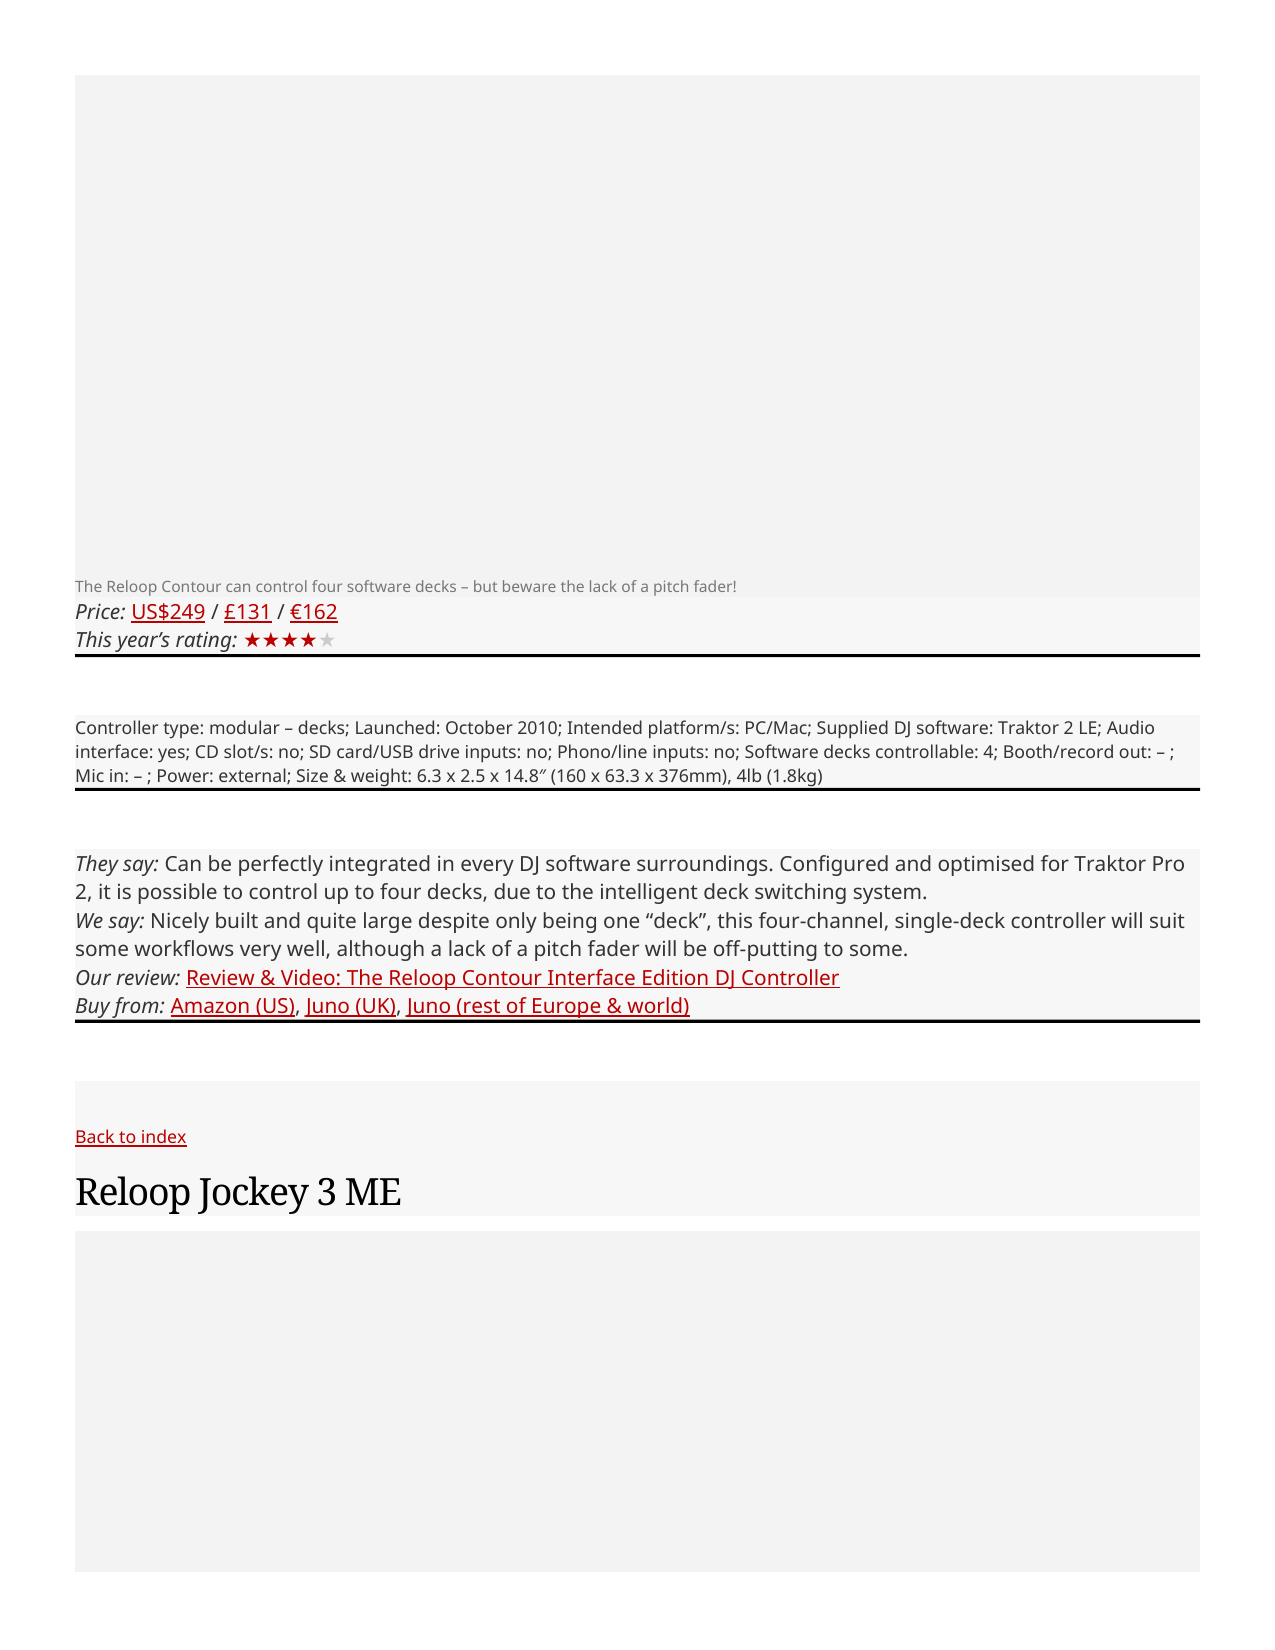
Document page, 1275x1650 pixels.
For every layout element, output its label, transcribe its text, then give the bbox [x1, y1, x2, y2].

subtitle Reloop Jockey 3 ME [75, 1165, 1200, 1216]
text They say: Can be perfectly integrated in every DJ software surroundings. Configured and optimised for Traktor Pro 2, it is possible to control up to four decks, due to the intelligent deck switching system. [75, 849, 1200, 906]
text Price: US$249 / £131 / €162 This year’s rating: ★★★★★ [75, 597, 1200, 654]
text Controller type: modular – decks; Launched: October 2010; Intended platform/s: PC/Mac; Supplied DJ software: Traktor 2 LE; Audio interface: yes; CD slot/s: no; SD card/USB drive inputs: no; Phono/line inputs: no; Software decks controllable: 4; Booth/record out: – ; Mic in: – ; Power: external; Size & weight: 6.3 x 2.5 x 14.8″ (160 x 63.3 x 376mm), 4lb (1.8kg) [75, 715, 1200, 787]
text Our review: Review & Video: The Reloop Contour Interface Edition DJ Controller Buy from: Amazon (US), Juno (UK), Juno (rest of Europe & world) [75, 963, 1200, 1019]
text We say: Nicely built and quite large despite only being one “deck”, this four-channel, single-deck controller will suit some workflows very well, although a lack of a pitch fader will be off-putting to some. [75, 906, 1200, 963]
text The Reloop Contour can control four software decks – but beware the lack of a pitch fader! [75, 571, 1200, 597]
text Back to index [75, 1125, 1200, 1149]
